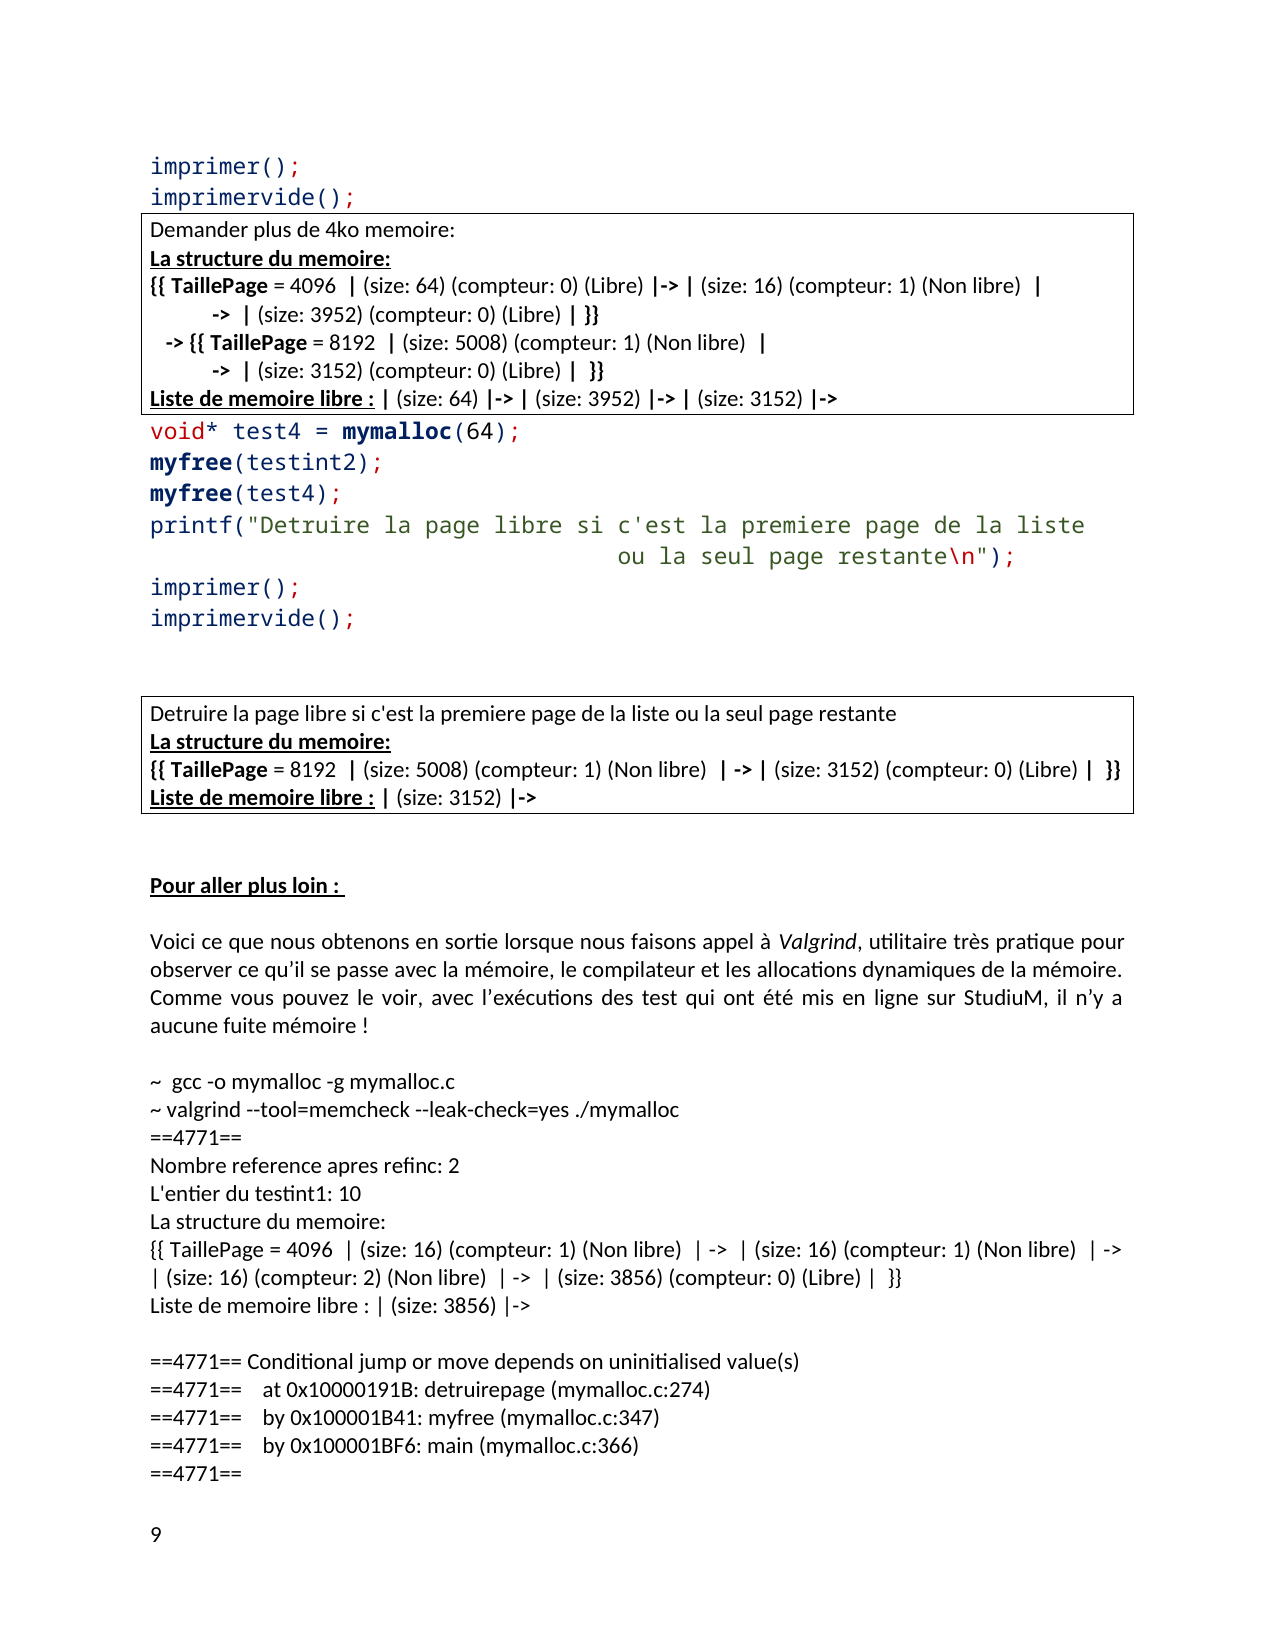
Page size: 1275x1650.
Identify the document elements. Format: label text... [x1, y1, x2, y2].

text Voici ce que nous obtenons en sortie lorsque nous faisons appel à Valgrind, utilitaire très pratique pour observer ce qu’il se passe avec la mémoire, le compilateur et les allocations dynamiques de la mémoire. Comme vous pouvez le voir, avec l’exécutions des test qui ont été mis en ligne sur StudiuM, il n’y a aucune fuite mémoire ! [150, 927, 1125, 1039]
text {{ TaillePage = 8192 | (size: 5008) (compteur: 1) (Non libre) | -> | (size: 3152) (compteur: 0) (Libre) | }} [150, 755, 1125, 780]
text ==4771== Conditional jump or move depends on uninitialised value(s) [150, 1347, 1125, 1375]
text ou la seul page restante\n"); imprimer(); imprimervide(); [150, 540, 1125, 634]
text {{ TaillePage = 4096 | (size: 64) (compteur: 0) (Libre) |-> | (size: 16) (compteur: 1) (Non libre) | [150, 272, 1125, 300]
text L'entier du testint1: 10 [150, 1179, 1125, 1207]
text -> {{ TaillePage = 8192 | (size: 5008) (compteur: 1) (Non libre) | [150, 328, 1125, 356]
text Pour aller plus loin : [150, 871, 1125, 899]
text La structure du memoire: [150, 727, 1125, 755]
text -> | (size: 3152) (compteur: 0) (Libre) | }} [150, 356, 1125, 381]
text Detruire la page libre si c'est la premiere page de la liste ou la seul page restante [142, 697, 1133, 727]
text {{ TaillePage = 4096 | (size: 16) (compteur: 1) (Non libre) | -> | (size: 16) (compteur: 1) (Non libre) | -> | (size: 16) (compteur: 2) (Non libre) | -> | (size: 3856) (compteur: 0) (Libre) | }} [150, 1235, 1125, 1291]
text void* test4 = mymalloc(64); myfree(testint2); myfree(test4); printf("Detruire la page libre si c'est la premiere page de la liste [150, 415, 1125, 540]
text ~ gcc -o mymalloc -g mymalloc.c [150, 1067, 1125, 1095]
text La structure du memoire: [150, 1207, 1125, 1235]
text Liste de memoire libre : | (size: 3152) |-> [142, 780, 1133, 813]
text ==4771== by 0x100001B41: myfree (mymalloc.c:347) [150, 1403, 1125, 1431]
text Liste de memoire libre : | (size: 3856) |-> [150, 1291, 1125, 1319]
text ==4771== at 0x10000191B: detruirepage (mymalloc.c:274) [150, 1375, 1125, 1403]
text ~ valgrind --tool=memcheck --leak-check=yes ./mymalloc [150, 1095, 1125, 1123]
text Nombre reference apres refinc: 2 [150, 1151, 1125, 1179]
text Demander plus de 4ko memoire: [142, 214, 1133, 244]
text ==4771== [150, 1459, 1125, 1487]
text ==4771== [150, 1123, 1125, 1151]
text ==4771== by 0x100001BF6: main (mymalloc.c:366) [150, 1431, 1125, 1459]
text Liste de memoire libre : | (size: 64) |-> | (size: 3952) |-> | (size: 3152) |-> [142, 381, 1133, 414]
text -> | (size: 3952) (compteur: 0) (Libre) | }} [150, 300, 1125, 328]
text La structure du memoire: [150, 244, 1125, 272]
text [150, 150, 1125, 212]
